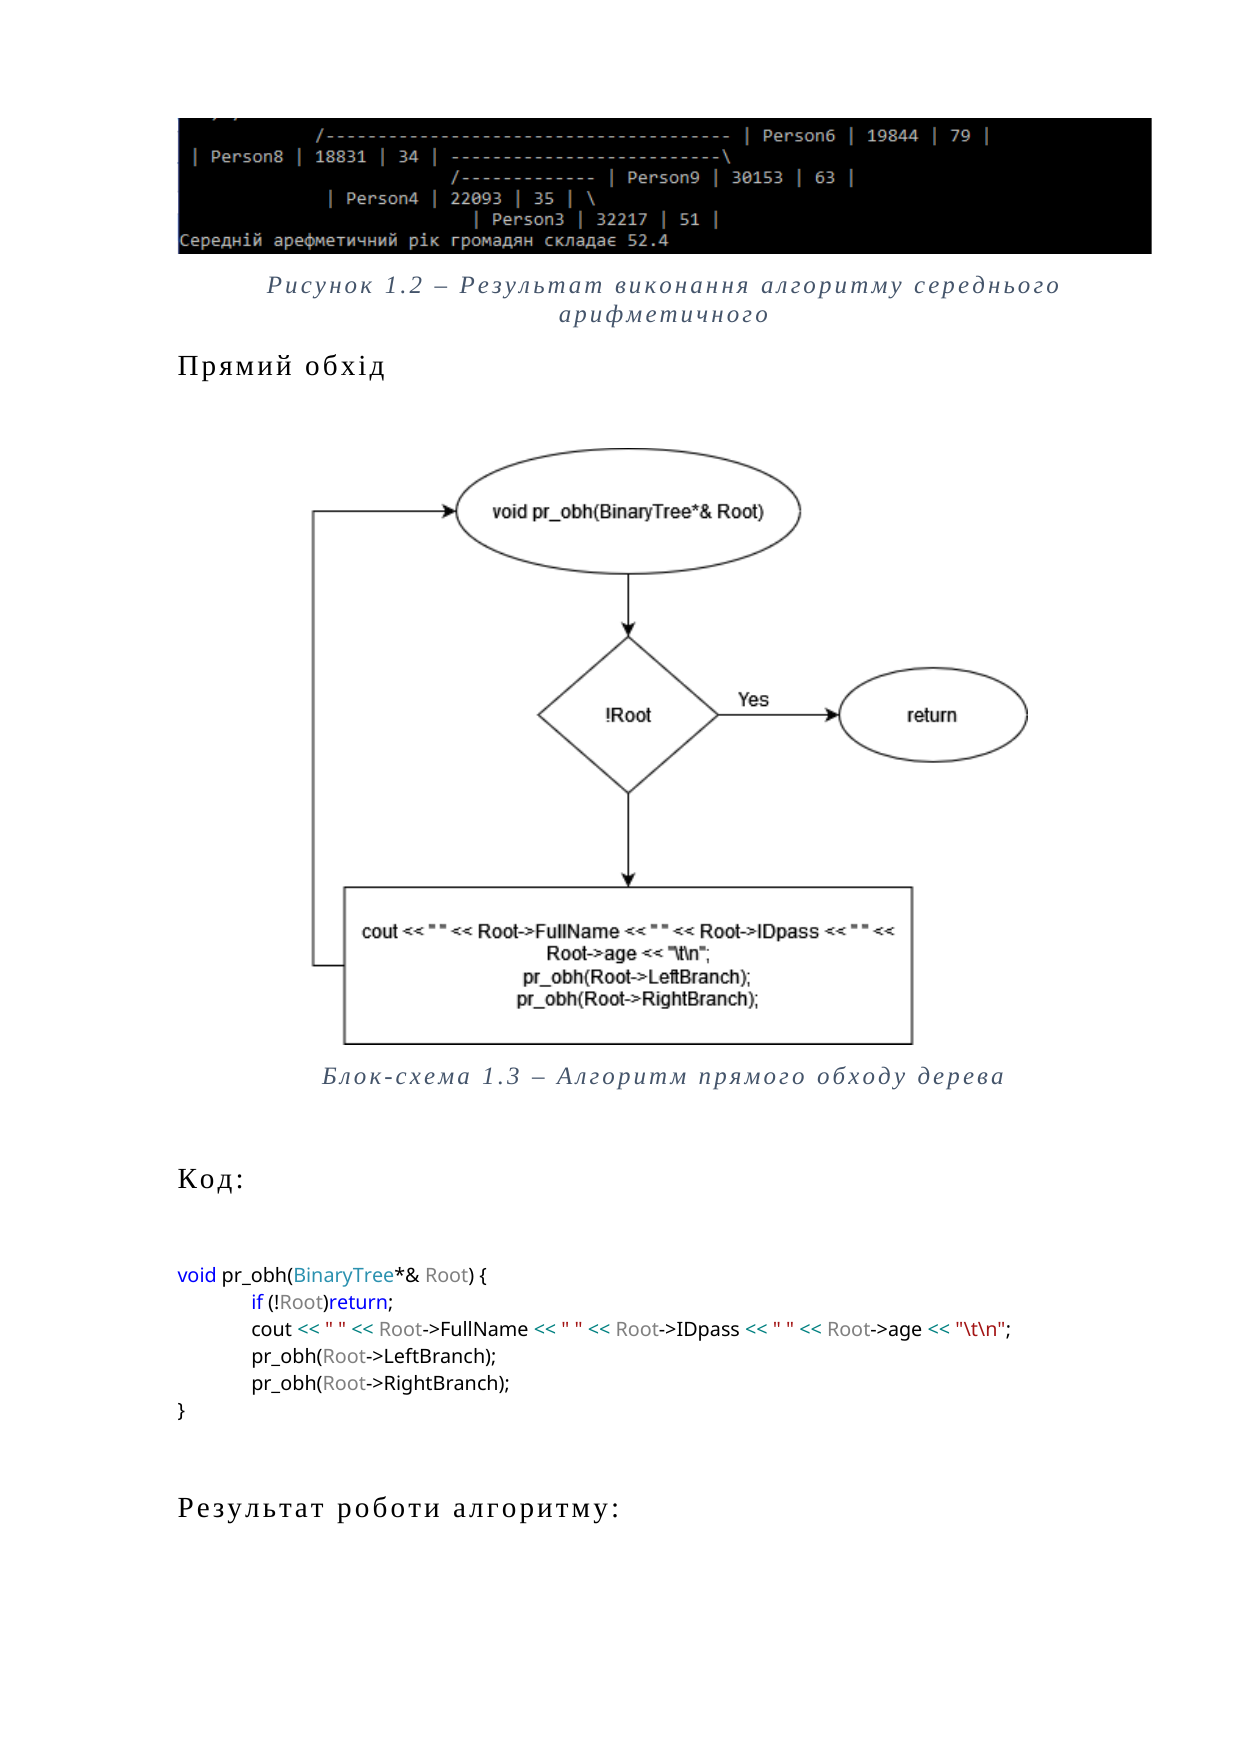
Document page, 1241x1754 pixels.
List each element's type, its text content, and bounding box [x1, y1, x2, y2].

text pr_obh(Root->RightBranch); [177, 1369, 1152, 1396]
text Результат роботи алгоритму: [177, 1490, 1152, 1523]
picture [301, 448, 1028, 1045]
text if (!Root)return; [177, 1288, 1152, 1315]
picture [177, 118, 1152, 254]
text pr_obh(Root->LeftBranch); [177, 1342, 1152, 1369]
text } [177, 1396, 1152, 1423]
text cout << " " << Root->FullName << " " << Root->IDpass << " " << Root->age << "\t\n"; [177, 1315, 1152, 1342]
text void pr_obh(BinaryTree*& Root) { [177, 1261, 1152, 1288]
text Рисунок 1.2 – Результат виконання алгоритму середнього арифметичного [177, 270, 1152, 328]
text Код: [177, 1161, 1152, 1194]
text Прямий обхід [177, 348, 1152, 382]
text Блок-схема 1.3 – Алгоритм прямого обходу дерева [177, 1061, 1152, 1090]
